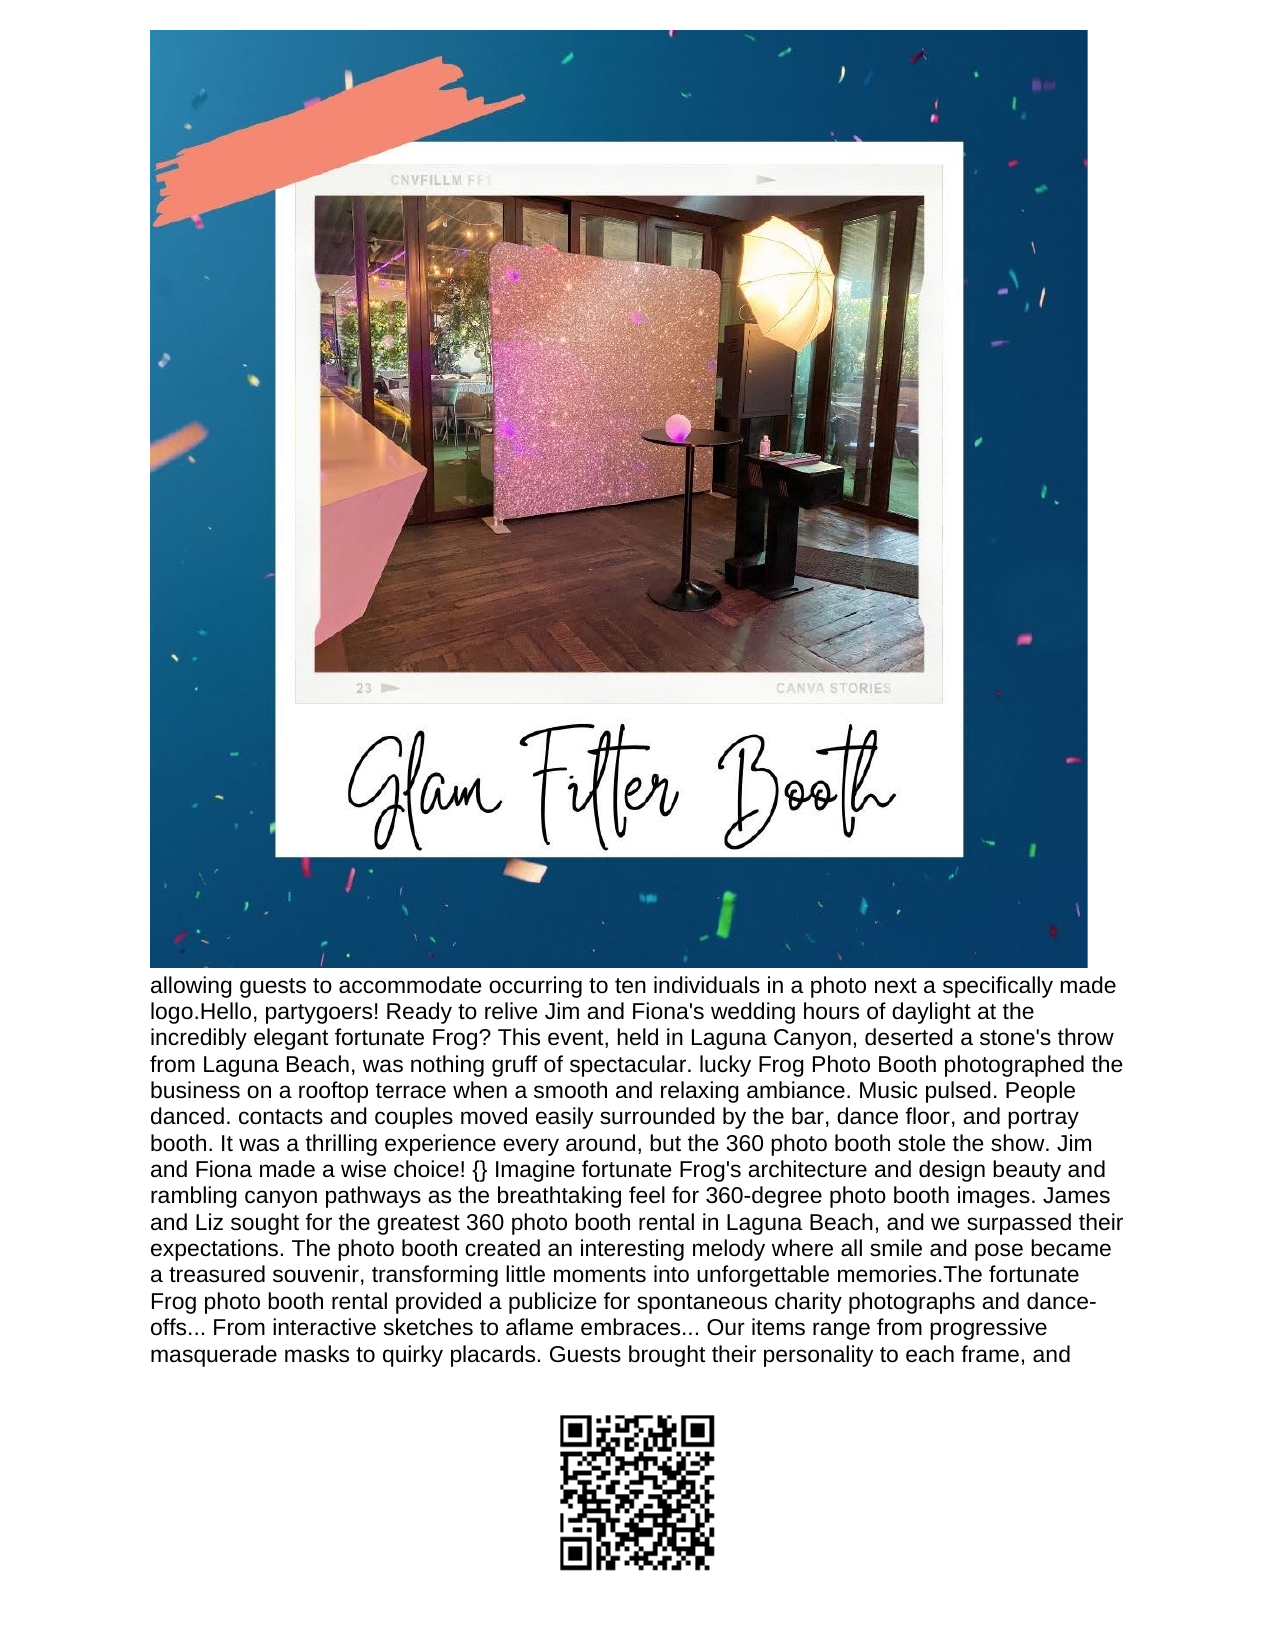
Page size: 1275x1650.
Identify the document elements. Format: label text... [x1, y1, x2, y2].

picture [559, 1415, 716, 1572]
text You may rent a photo booth for your unique occasion! We are based in Laguna Beach, California, and are happy to go anywhere in Laguna seashore and tawny County to ensure your concern is spectacular. A photo booth is an excellent mannerism to ensue activity to your event! A photo booth can tally up any event, including weddings, bar/bat mitzvahs, proms, graduations, birthday parties, anniversaries, quinceaeras, and cute 16. We after that have the funds for photo booth rentals for issue undertakings such as Christmas parties, fundraisers, and everything in between. There is nothing more looking for excitement than a photo booth to make your celebration unique! afterward our experience following photo booths, you are sure to commandeer the most extreme, personal, intimate, and amusing photos. We have enough money inexpensive photo booth rentals for weddings, bar/bat mitzvahs, proms, graduations, birthday parties, anniversaries, quinceaeras, attractive 16 celebrations, corporate events, and community activities in Laguna beach and surrounding regions. events in the Laguna Beach, Anaheim, Corona Del Mar, Costa Mesa, Dana Point, Huntington Beach, Irvine, Laguna Beach, Laguna Niguel, Long Beach, Newport Beach, Tustin, and adjacent regions Bring your next business to enthusiasm in Laguna seashore when a totally customisable photo booth that provides the ultimate experience. The 360 Photo Booth Experience at Laguna Beach. Whether you're getting married or hosting a concern concern or party, our personalized booths will grow some bother to your celebration in the manner of your entourage, family, and friends.Experience the thrill of a bespoke photo booth help that meets your individual needs. We receive that every situation is unique, and we use our professional experience to gain knowledge and experience. Although we are situated in Long Beach, we now abet Los Angeles, orange County, San Diego, and Phoenix, and we are eager to travel! 360 Photo Booth is Laguna Niguel's leading photo booth rental company. We meet the expense of a seamless first-class relief to every of our clients and ensure that we will exceed all expectations for any special occasion, such as your wedding, birthday party, company or corporate party, educational dance, bridal shower, etc. We present each unique occasion in the same way as full and personalized packages, high-quality photo booths, bespoke photo designs, proficient personnel, dependable attendants, and reasonable and transparent pricing to have enough money an unforgettable experience. We manage to pay for all consumers and clients past an incredible experience that includes the greatest serve at a inexpensive price. Our gain access to expose booth is one of a kind, allowing guests to accommodate occurring to ten individuals in a photo next a specifically made logo.Hello, partygoers! Ready to relive Jim and Fiona's wedding hours of daylight at the incredibly elegant fortunate Frog? This event, held in Laguna Canyon, deserted a stone's throw from Laguna Beach, was nothing gruff of spectacular. lucky Frog Photo Booth photographed the business on a rooftop terrace when a smooth and relaxing ambiance. Music pulsed. People danced. contacts and couples moved easily surrounded by the bar, dance floor, and portray booth. It was a thrilling experience every around, but the 360 photo booth stole the show. Jim and Fiona made a wise choice! {} Imagine fortunate Frog's architecture and design beauty and rambling canyon pathways as the breathtaking feel for 360-degree photo booth images. James and Liz sought for the greatest 360 photo booth rental in Laguna Beach, and we surpassed their expectations. The photo booth created an interesting melody where all smile and pose became a treasured souvenir, transforming little moments into unforgettable memories.The fortunate Frog photo booth rental provided a publicize for spontaneous charity photographs and dance-offs... From interactive sketches to aflame embraces... Our items range from progressive masquerade masks to quirky placards. Guests brought their personality to each frame, and every detail was recorded. The laughter grew in tandem as soon as the prints. The 360 portray booth gruffly became the main dwindling of the event. lucky Frog photo booth rental continues to stand out all become old taking into consideration cutting-edge technology and one-of-a-kind features.The 360 photo booth not lonely managed to seize static moments but next increased the speed of the event. Its skill to spin and compilation the entire image insured that no subtlety and no dance move, and no curt burst of laughter went undetected. What's the result? A combination visual photograph album of the best raves, captured from various perspectives.Whether you're organizing a wedding, corporate event, or celebration, our 360 photo booth will pay for an unforgettable experience. make your moments unforgettable. lucky Frog photo booth rental offers 360-degree photo booth rentals in Laguna Beach. [150, 972, 1125, 1367]
picture [150, 30, 1088, 968]
